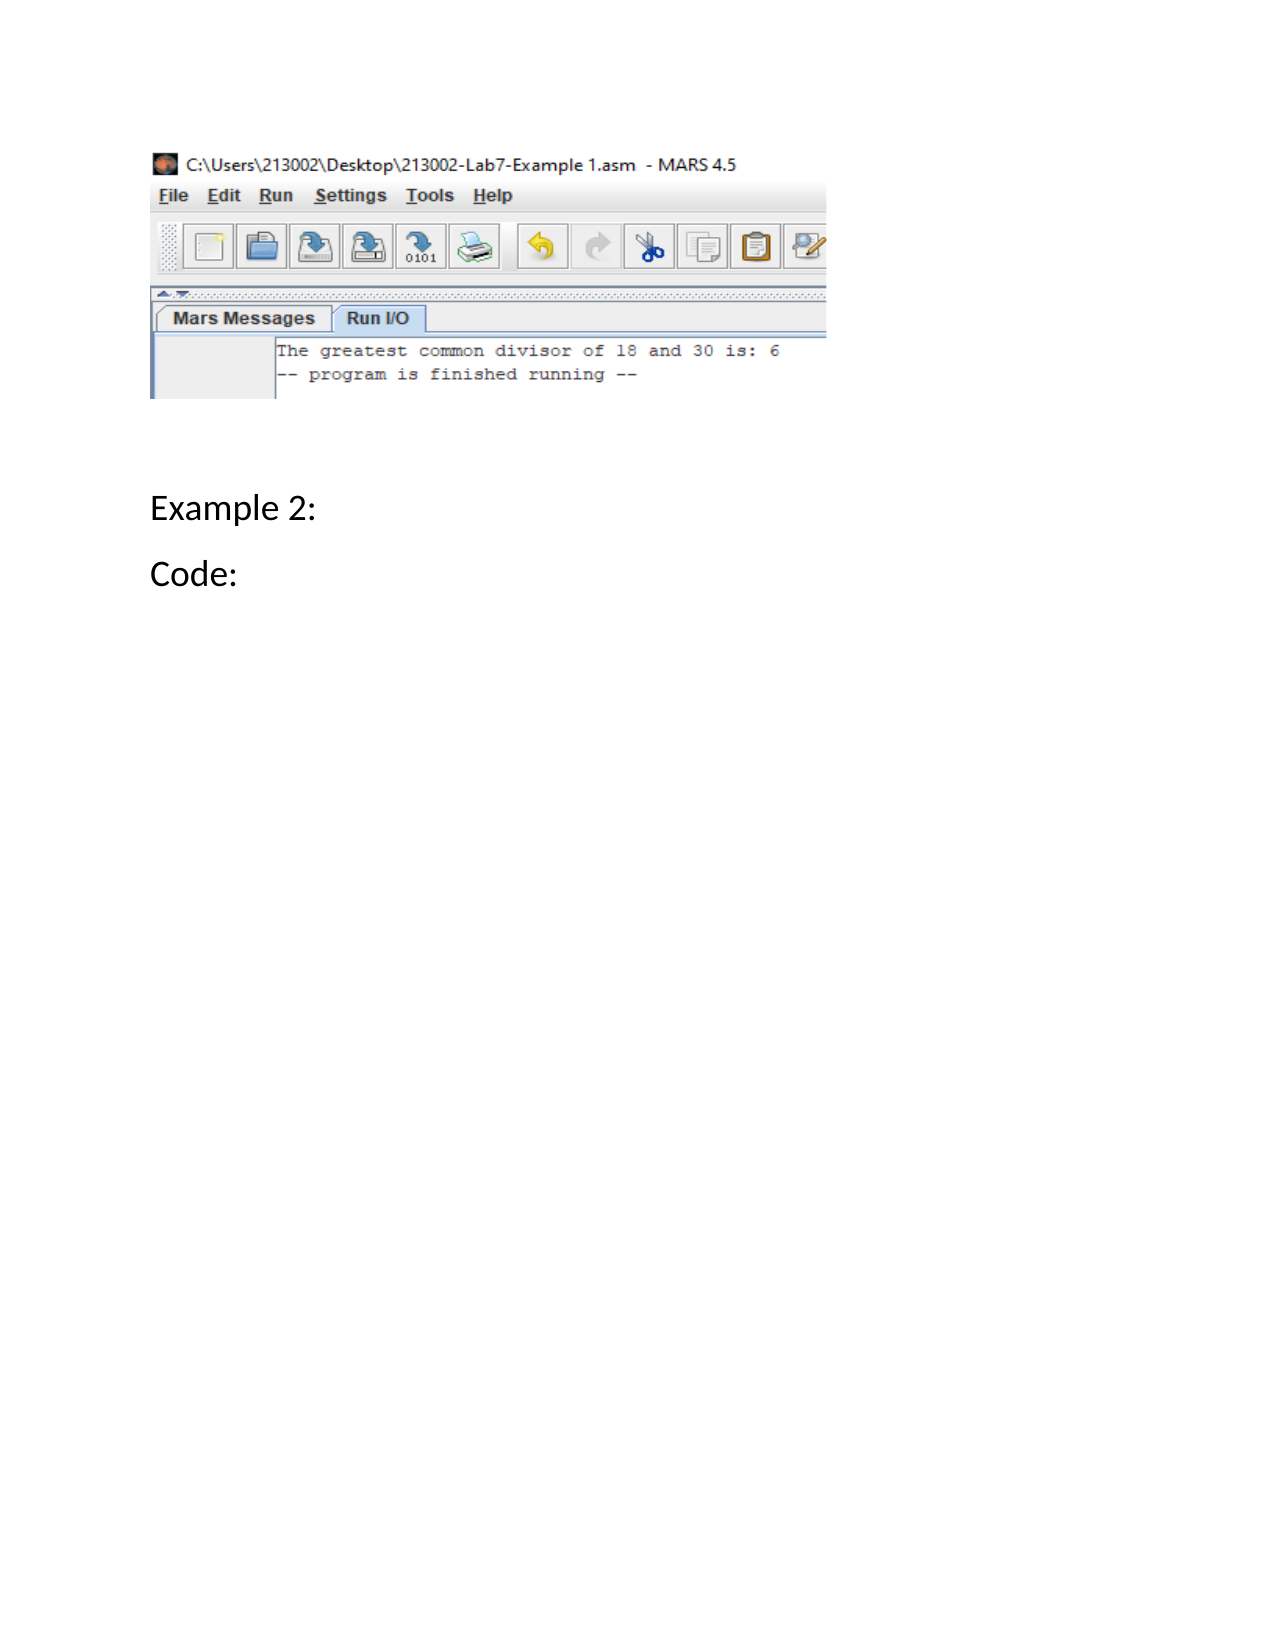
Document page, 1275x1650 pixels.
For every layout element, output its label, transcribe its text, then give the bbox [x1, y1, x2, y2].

text Example 2: [150, 483, 1125, 529]
text Code: [150, 549, 1125, 595]
picture [150, 150, 827, 399]
